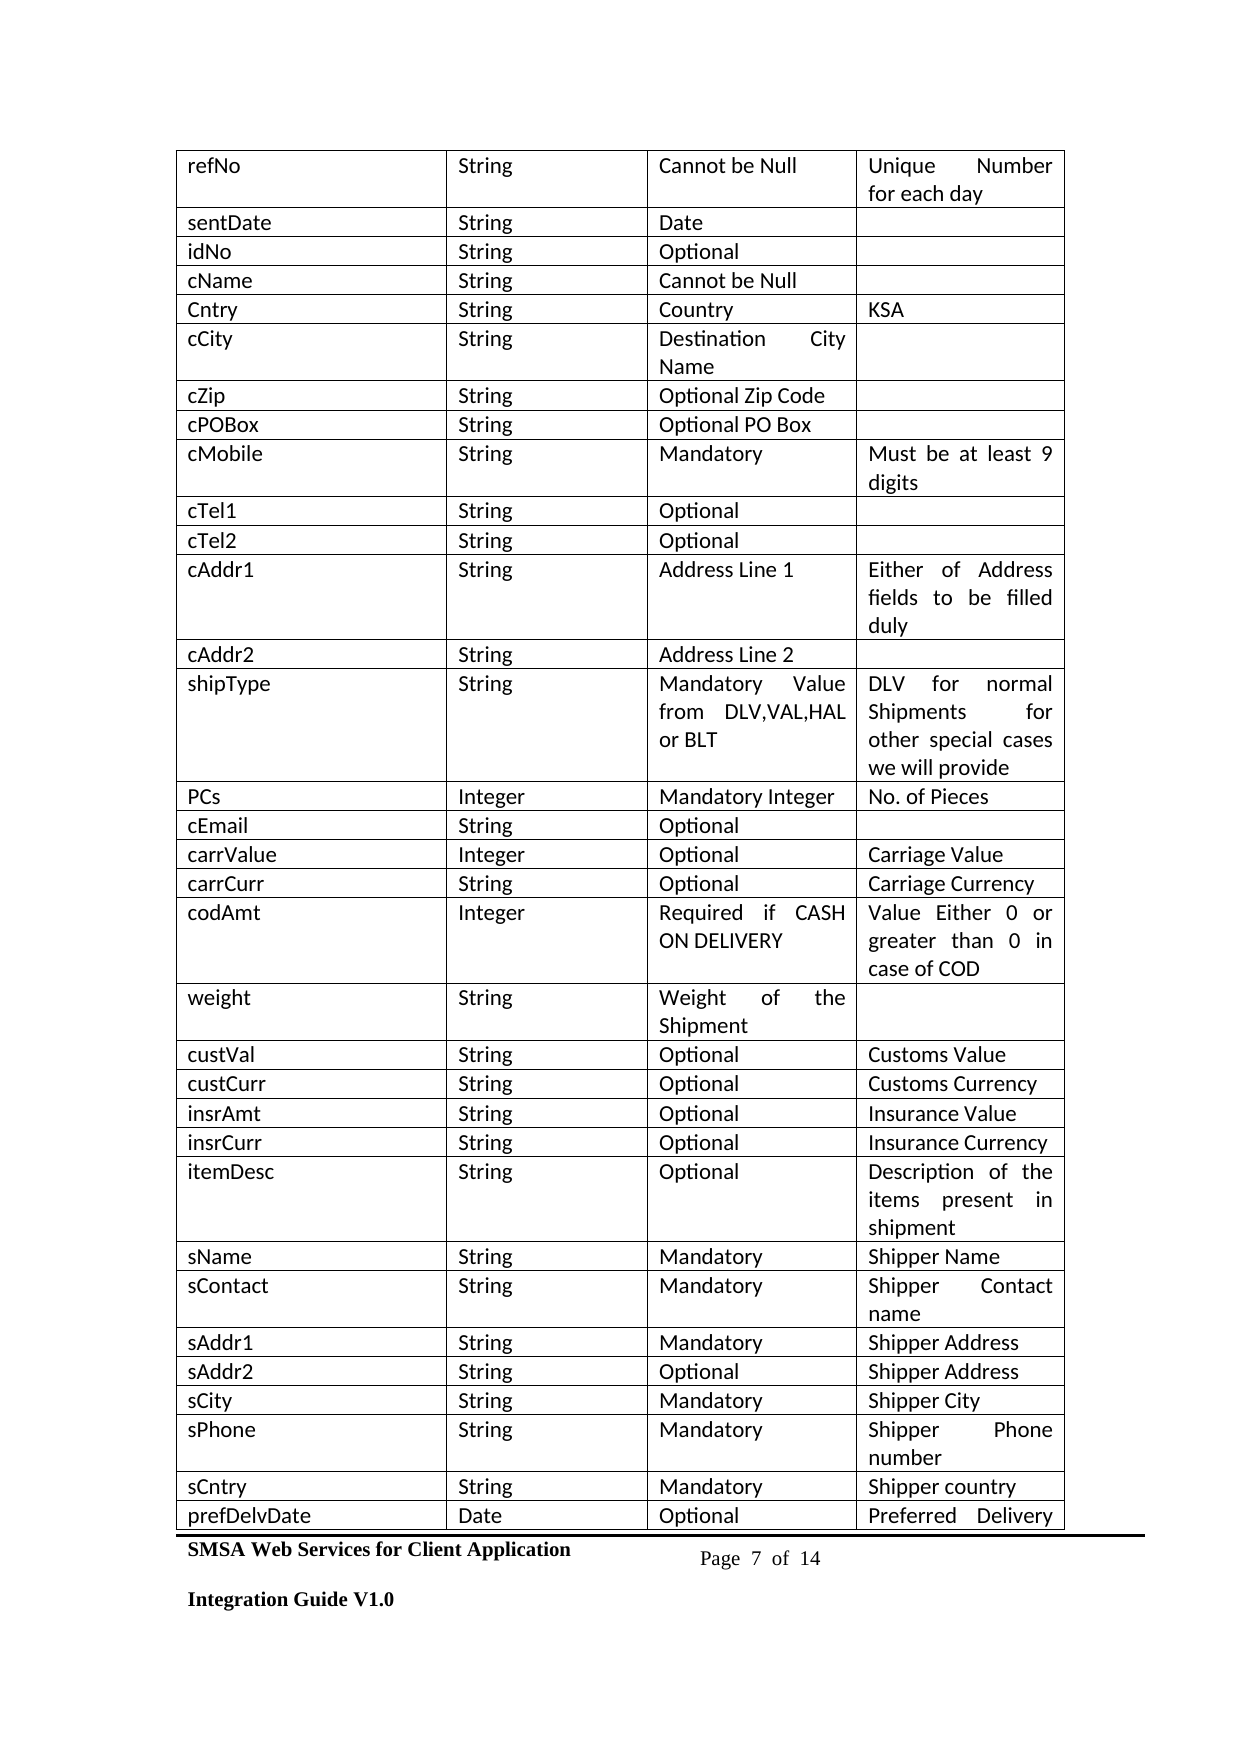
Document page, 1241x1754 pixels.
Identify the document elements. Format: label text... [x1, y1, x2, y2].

table_cell carrValue [177, 840, 446, 868]
table_cell Optional Zip Code [648, 381, 856, 409]
table_cell Mandatory Integer [648, 782, 856, 810]
table_cell Insurance Value [857, 1099, 1064, 1127]
table_cell Required if CASH ON DELIVERY [648, 898, 856, 982]
table_cell Mandatory [648, 1472, 856, 1500]
table_cell Weight of the Shipment [648, 984, 856, 1039]
table_cell Optional [648, 1157, 856, 1241]
table_cell String [447, 1472, 647, 1500]
table_cell cZip [177, 381, 446, 409]
table_cell [857, 237, 1064, 265]
table_cell [857, 811, 1064, 839]
table_cell Mandatory [648, 1242, 856, 1270]
table_cell String [447, 1415, 647, 1471]
table_cell Cannot be Null [648, 266, 856, 294]
table_cell Optional [648, 1041, 856, 1068]
table_cell Mandatory [648, 1415, 856, 1471]
table_cell String [447, 1128, 647, 1156]
table_cell String [447, 411, 647, 438]
table_cell Optional [648, 869, 856, 897]
table_cell codAmt [177, 898, 446, 982]
table_cell sAddr1 [177, 1328, 446, 1356]
table_cell Either of Address fields to be filled duly [857, 555, 1064, 639]
table_cell [857, 497, 1064, 525]
table_cell Optional [648, 1501, 856, 1529]
table_cell sAddr2 [177, 1357, 446, 1385]
table_cell Mandatory [648, 1386, 856, 1414]
table_cell carrCurr [177, 869, 446, 897]
table_cell PCs [177, 782, 446, 810]
table_cell String [447, 1070, 647, 1098]
table_cell Shipper Contact name [857, 1271, 1064, 1327]
table_cell String [447, 266, 647, 294]
table_cell [857, 208, 1064, 236]
table_cell cTel1 [177, 497, 446, 525]
table_cell String [447, 1357, 647, 1385]
table_cell prefDelvDate [177, 1501, 446, 1529]
table_cell Shipper Phone number [857, 1415, 1064, 1471]
table_cell String [447, 440, 647, 496]
table_cell sContact [177, 1271, 446, 1327]
table_cell Optional [648, 1357, 856, 1385]
table_cell Optional [648, 811, 856, 839]
table_cell String [447, 1328, 647, 1356]
table_cell Mandatory [648, 1328, 856, 1356]
table_cell Optional [648, 237, 856, 265]
table_cell Description of the items present in shipment [857, 1157, 1064, 1241]
table_cell Integer [447, 898, 647, 982]
table_cell Optional [648, 1128, 856, 1156]
table_cell Unique Number for each day [857, 151, 1064, 207]
table_cell [857, 526, 1064, 554]
table_cell Customs Value [857, 1041, 1064, 1068]
table_cell sPhone [177, 1415, 446, 1471]
table_cell Date [447, 1501, 647, 1529]
table_cell String [447, 526, 647, 554]
table_cell Value Either 0 or greater than 0 in case of COD [857, 898, 1064, 982]
table_cell Cannot be Null [648, 151, 856, 207]
table_cell cAddr2 [177, 640, 446, 668]
table_cell DLV for normal Shipments for other special cases we will provide [857, 669, 1064, 781]
table_cell String [447, 1099, 647, 1127]
table_cell cAddr1 [177, 555, 446, 639]
table_cell Customs Currency [857, 1070, 1064, 1098]
table_cell String [447, 237, 647, 265]
table_cell sCntry [177, 1472, 446, 1500]
table_cell Address Line 2 [648, 640, 856, 668]
table_cell Cntry [177, 295, 446, 323]
table_cell Optional [648, 1099, 856, 1127]
table_cell String [447, 811, 647, 839]
table_cell String [447, 1041, 647, 1068]
table_cell sCity [177, 1386, 446, 1414]
table_cell Optional [648, 1070, 856, 1098]
table_cell String [447, 295, 647, 323]
table_cell Shipper Name [857, 1242, 1064, 1270]
table_cell String [447, 1242, 647, 1270]
table_cell custCurr [177, 1070, 446, 1098]
table_cell insrCurr [177, 1128, 446, 1156]
table_cell KSA [857, 295, 1064, 323]
table_cell Optional [648, 497, 856, 525]
table_cell [857, 266, 1064, 294]
table_cell Mandatory [648, 440, 856, 496]
table_cell Integer [447, 840, 647, 868]
table_cell cEmail [177, 811, 446, 839]
table_cell refNo [177, 151, 446, 207]
table_cell Mandatory [648, 1271, 856, 1327]
table_cell String [447, 1157, 647, 1241]
table_cell String [447, 151, 647, 207]
table_cell String [447, 208, 647, 236]
table_cell Address Line 1 [648, 555, 856, 639]
table_cell weight [177, 984, 446, 1039]
table_cell String [447, 984, 647, 1039]
table_cell [857, 411, 1064, 438]
table_cell cCity [177, 324, 446, 380]
table_cell Must be at least 9 digits [857, 440, 1064, 496]
table_cell shipType [177, 669, 446, 781]
table_cell Mandatory Value from DLV,VAL,HAL or BLT [648, 669, 856, 781]
table_cell Optional [648, 840, 856, 868]
table_cell Optional [648, 526, 856, 554]
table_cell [857, 1501, 1064, 1529]
table_cell cPOBox [177, 411, 446, 438]
table_cell cMobile [177, 440, 446, 496]
table_cell [857, 640, 1064, 668]
table_cell Carriage Currency [857, 869, 1064, 897]
table_cell Shipper country [857, 1472, 1064, 1500]
table_cell Integer [447, 782, 647, 810]
table_cell custVal [177, 1041, 446, 1068]
table_cell Optional PO Box [648, 411, 856, 438]
table_cell Carriage Value [857, 840, 1064, 868]
table_cell Destination City Name [648, 324, 856, 380]
table_cell Shipper City [857, 1386, 1064, 1414]
table_cell [857, 984, 1064, 1039]
table_cell insrAmt [177, 1099, 446, 1127]
table_cell Shipper Address [857, 1357, 1064, 1385]
table_cell idNo [177, 237, 446, 265]
table_cell [857, 324, 1064, 380]
table_cell itemDesc [177, 1157, 446, 1241]
table_cell cTel2 [177, 526, 446, 554]
table_cell String [447, 669, 647, 781]
table_cell String [447, 497, 647, 525]
table_cell No. of Pieces [857, 782, 1064, 810]
table_cell sentDate [177, 208, 446, 236]
table_cell String [447, 1386, 647, 1414]
table_cell String [447, 324, 647, 380]
table_cell Country [648, 295, 856, 323]
table_cell [857, 381, 1064, 409]
table_cell String [447, 640, 647, 668]
table_cell Date [648, 208, 856, 236]
table_cell sName [177, 1242, 446, 1270]
table_cell Shipper Address [857, 1328, 1064, 1356]
table_cell String [447, 869, 647, 897]
table_cell cName [177, 266, 446, 294]
table_cell Insurance Currency [857, 1128, 1064, 1156]
table_cell String [447, 381, 647, 409]
table_cell String [447, 555, 647, 639]
table_cell String [447, 1271, 647, 1327]
